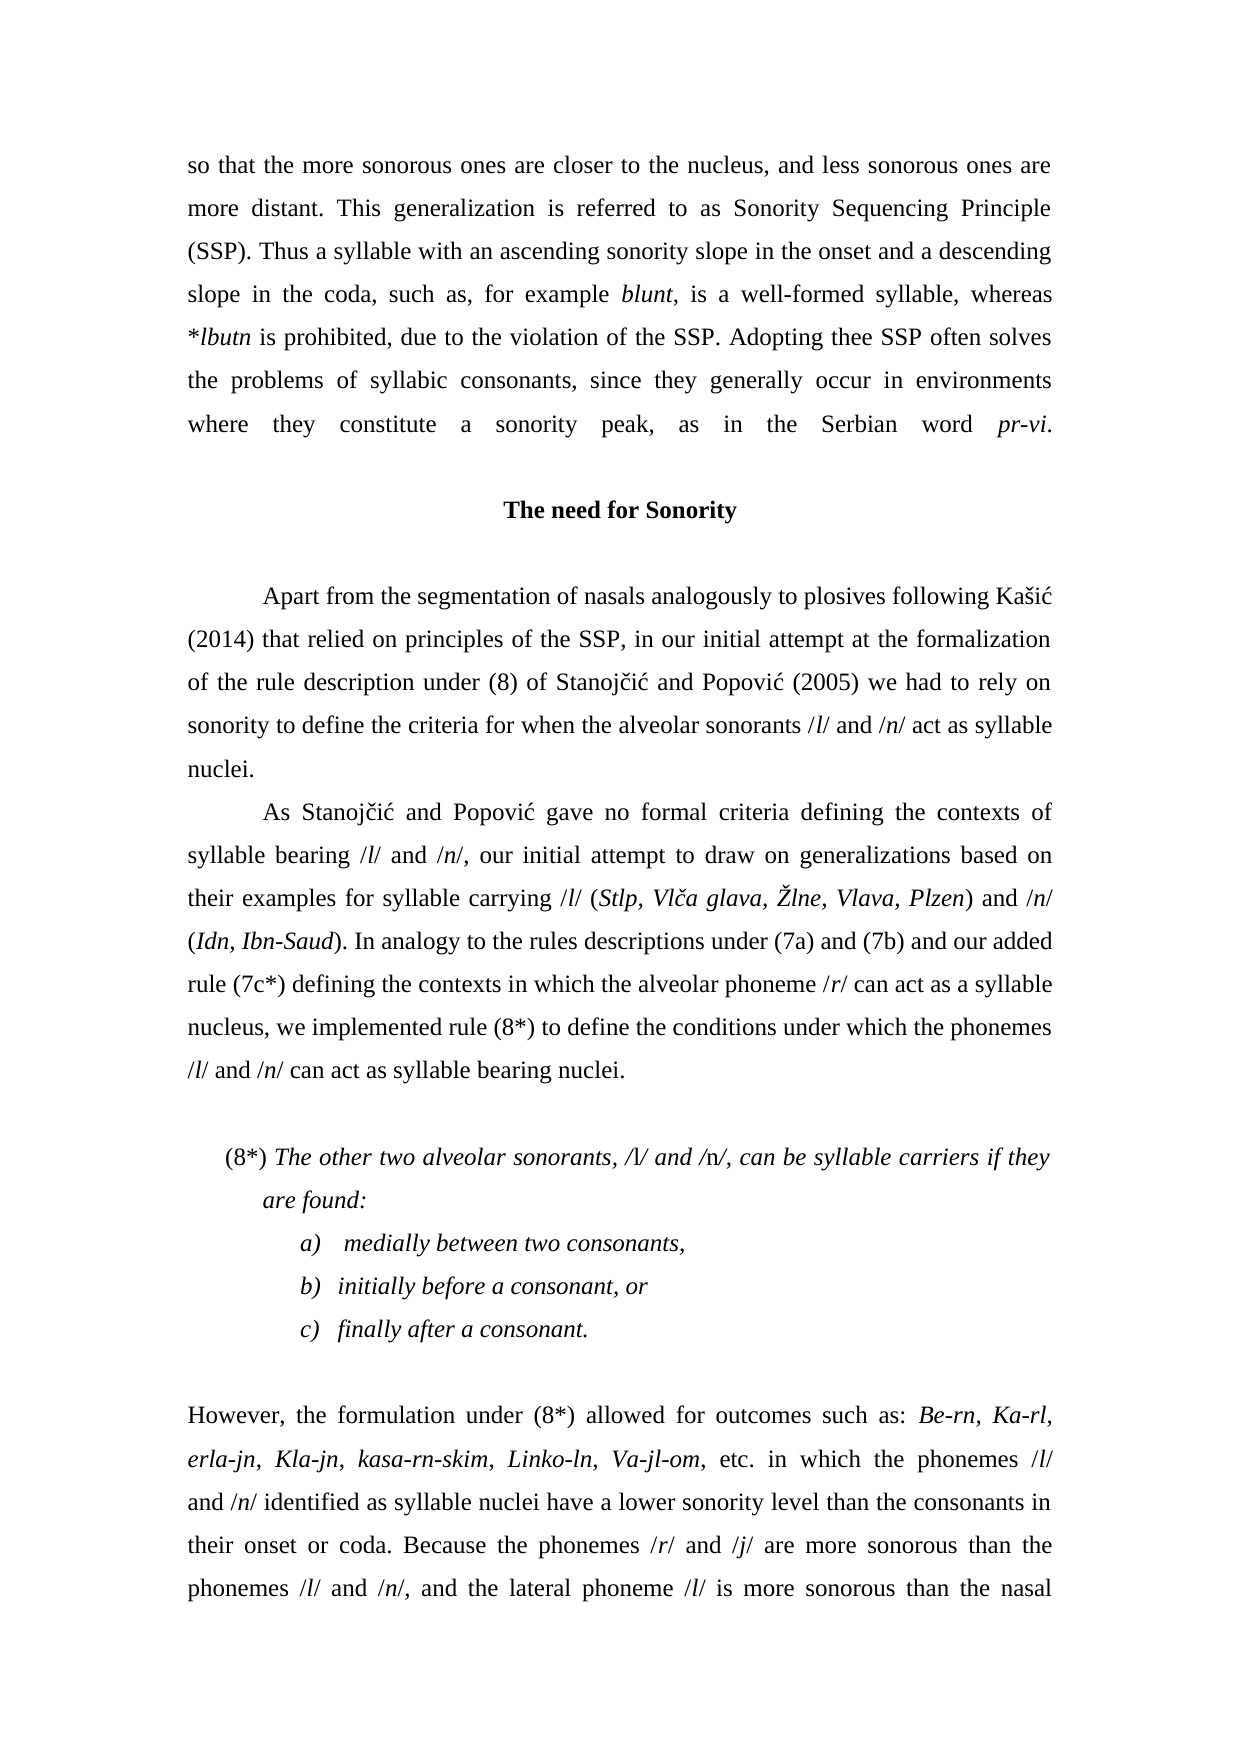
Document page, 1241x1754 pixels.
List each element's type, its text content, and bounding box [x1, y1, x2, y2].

text Apart from the segmentation of nasals analogously to plosives following Kašić (2014) that relied on principles of the SSP, in our initial attempt at the formalization of the rule description under (8) of Stanojčić and Popović (2005) we had to rely on sonority to define the criteria for when the alveolar sonorants /l/ and /n/ act as syllable nuclei. [187, 581, 1053, 782]
list finally after a consonant. [300, 1314, 1053, 1343]
text The need for Sonority [187, 495, 1053, 524]
text As Stanojčić and Popović gave no formal criteria defining the contexts of syllable bearing /l/ and /n/, our initial attempt to draw on generalizations based on their examples for syllable carrying /l/ (Stlp, Vlča glava, Žlne, Vlava, Plzen) and /n/ (Idn, Ibn-Saud). In analogy to the rules descriptions under (7a) and (7b) and our added rule (7c*) defining the contexts in which the alveolar phoneme /r/ can act as a syllable nucleus, we implemented rule (8*) to define the conditions under which the phonemes /l/ and /n/ can act as syllable bearing nuclei. [187, 797, 1053, 1084]
list initially before a consonant, or [300, 1271, 1053, 1300]
text (8*) The other two alveolar sonorants, /l/ and /n/, can be syllable carriers if they are found: [225, 1142, 1053, 1214]
list medially between two consonants, [300, 1228, 1053, 1257]
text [187, 150, 1053, 481]
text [187, 1401, 1053, 1602]
